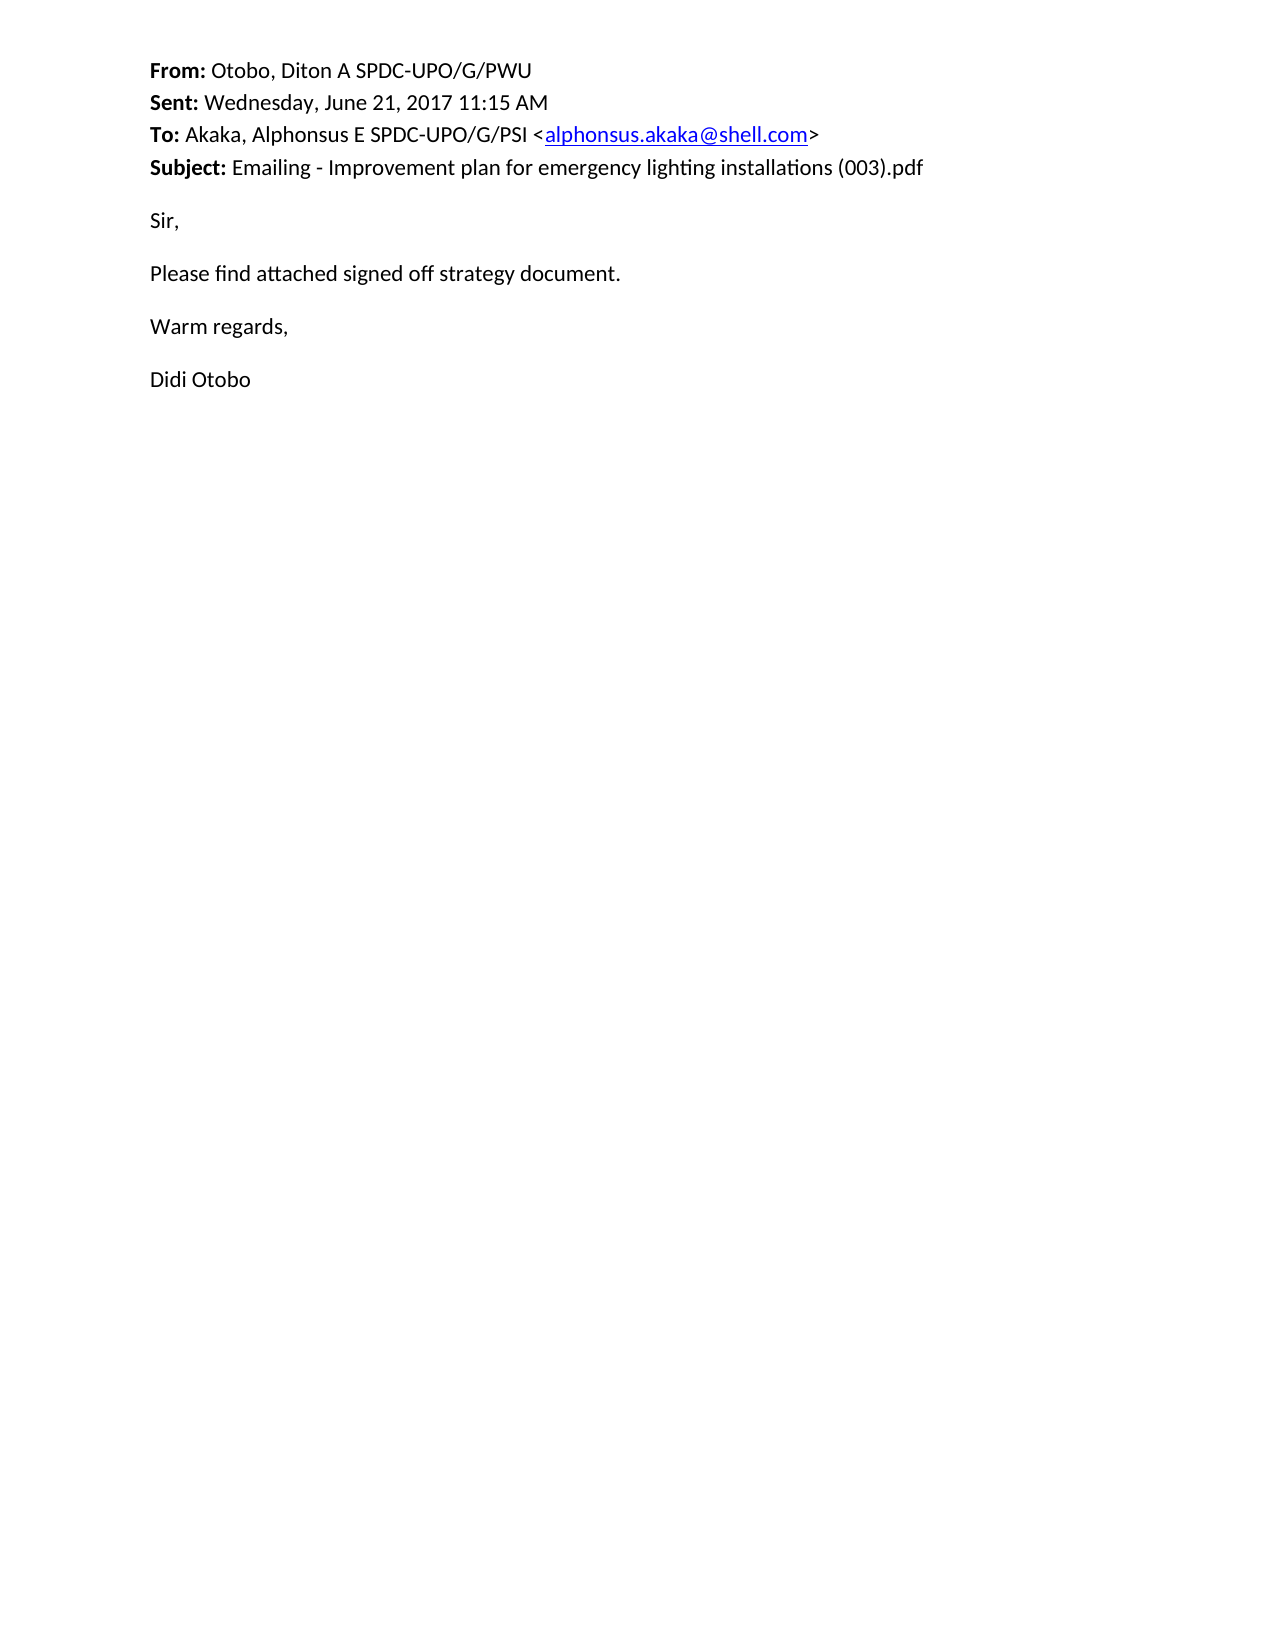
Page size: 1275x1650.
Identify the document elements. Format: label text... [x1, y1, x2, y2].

text Didi Otobo [150, 365, 1125, 393]
text Warm regards, [150, 312, 1125, 340]
text Sir, [150, 206, 1125, 234]
text From: Otobo, Diton A SPDC-UPO/G/PWU Sent: Wednesday, June 21, 2017 11:15 AM To: Akaka, Alphonsus E SPDC-UPO/G/PSI <alphonsus.akaka@shell.com> Subject: Emailing - Improvement plan for emergency lighting installations (003).pdf [150, 56, 1125, 181]
text Please find attached signed off strategy document. [150, 259, 1125, 287]
